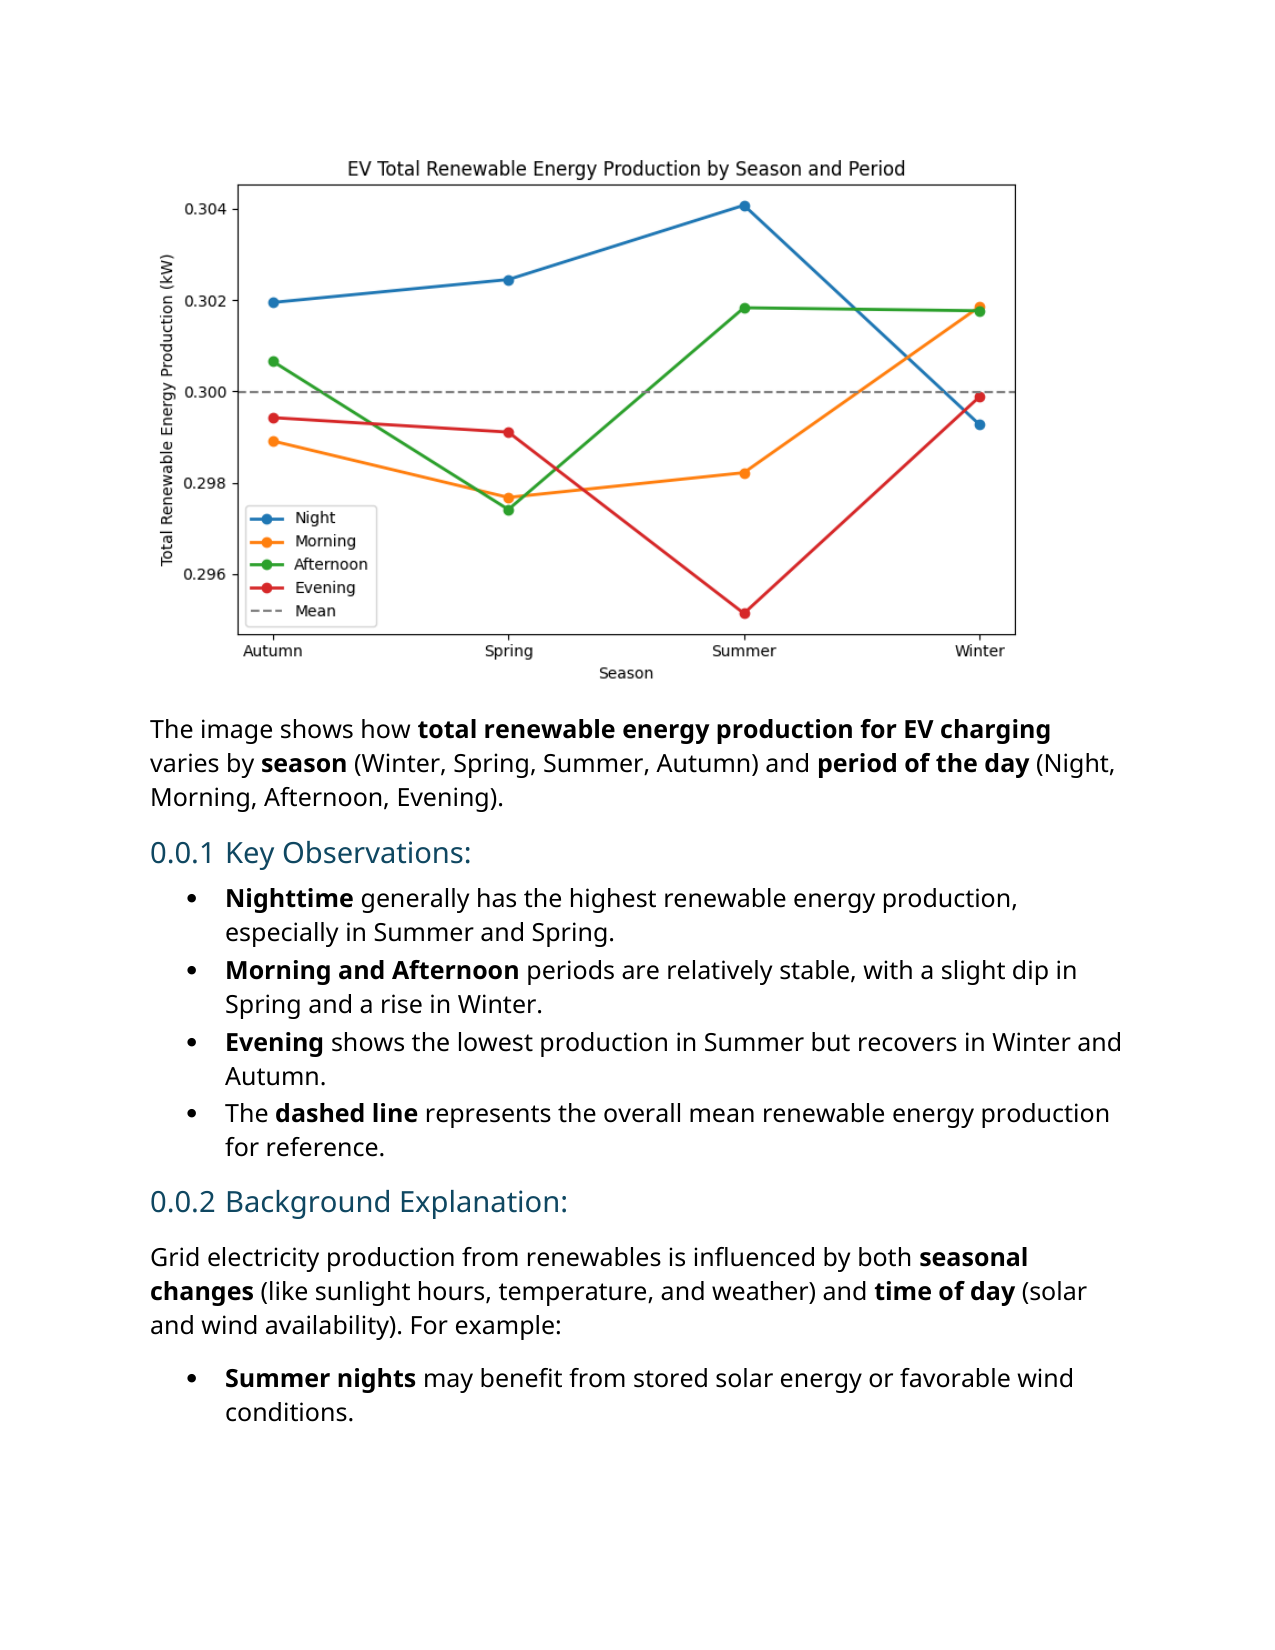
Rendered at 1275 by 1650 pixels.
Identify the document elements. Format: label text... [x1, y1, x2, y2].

subtitle 0.0.1 Key Observations: [150, 832, 1125, 872]
text Grid electricity production from renewables is influenced by both seasonal changes (like sunlight hours, temperature, and weather) and time of day (solar and wind availability). For example: [150, 1239, 1125, 1341]
picture [150, 150, 1025, 693]
text The image shows how total renewable energy production for EV charging varies by season (Winter, Spring, Summer, Autumn) and period of the day (Night, Morning, Afternoon, Evening). [150, 711, 1125, 814]
list Nighttime generally has the highest renewable energy production, especially in Summer and Spring. [187, 880, 1125, 948]
list Evening shows the lowest production in Summer but recovers in Winter and Autumn. [187, 1024, 1125, 1092]
list Summer nights may benefit from stored solar energy or favorable wind conditions. [187, 1360, 1125, 1428]
list Morning and Afternoon periods are relatively stable, with a slight dip in Spring and a rise in Winter. [187, 952, 1125, 1020]
subtitle 0.0.2 Background Explanation: [150, 1181, 1125, 1221]
list The dashed line represents the overall mean renewable energy production for reference. [187, 1096, 1125, 1164]
